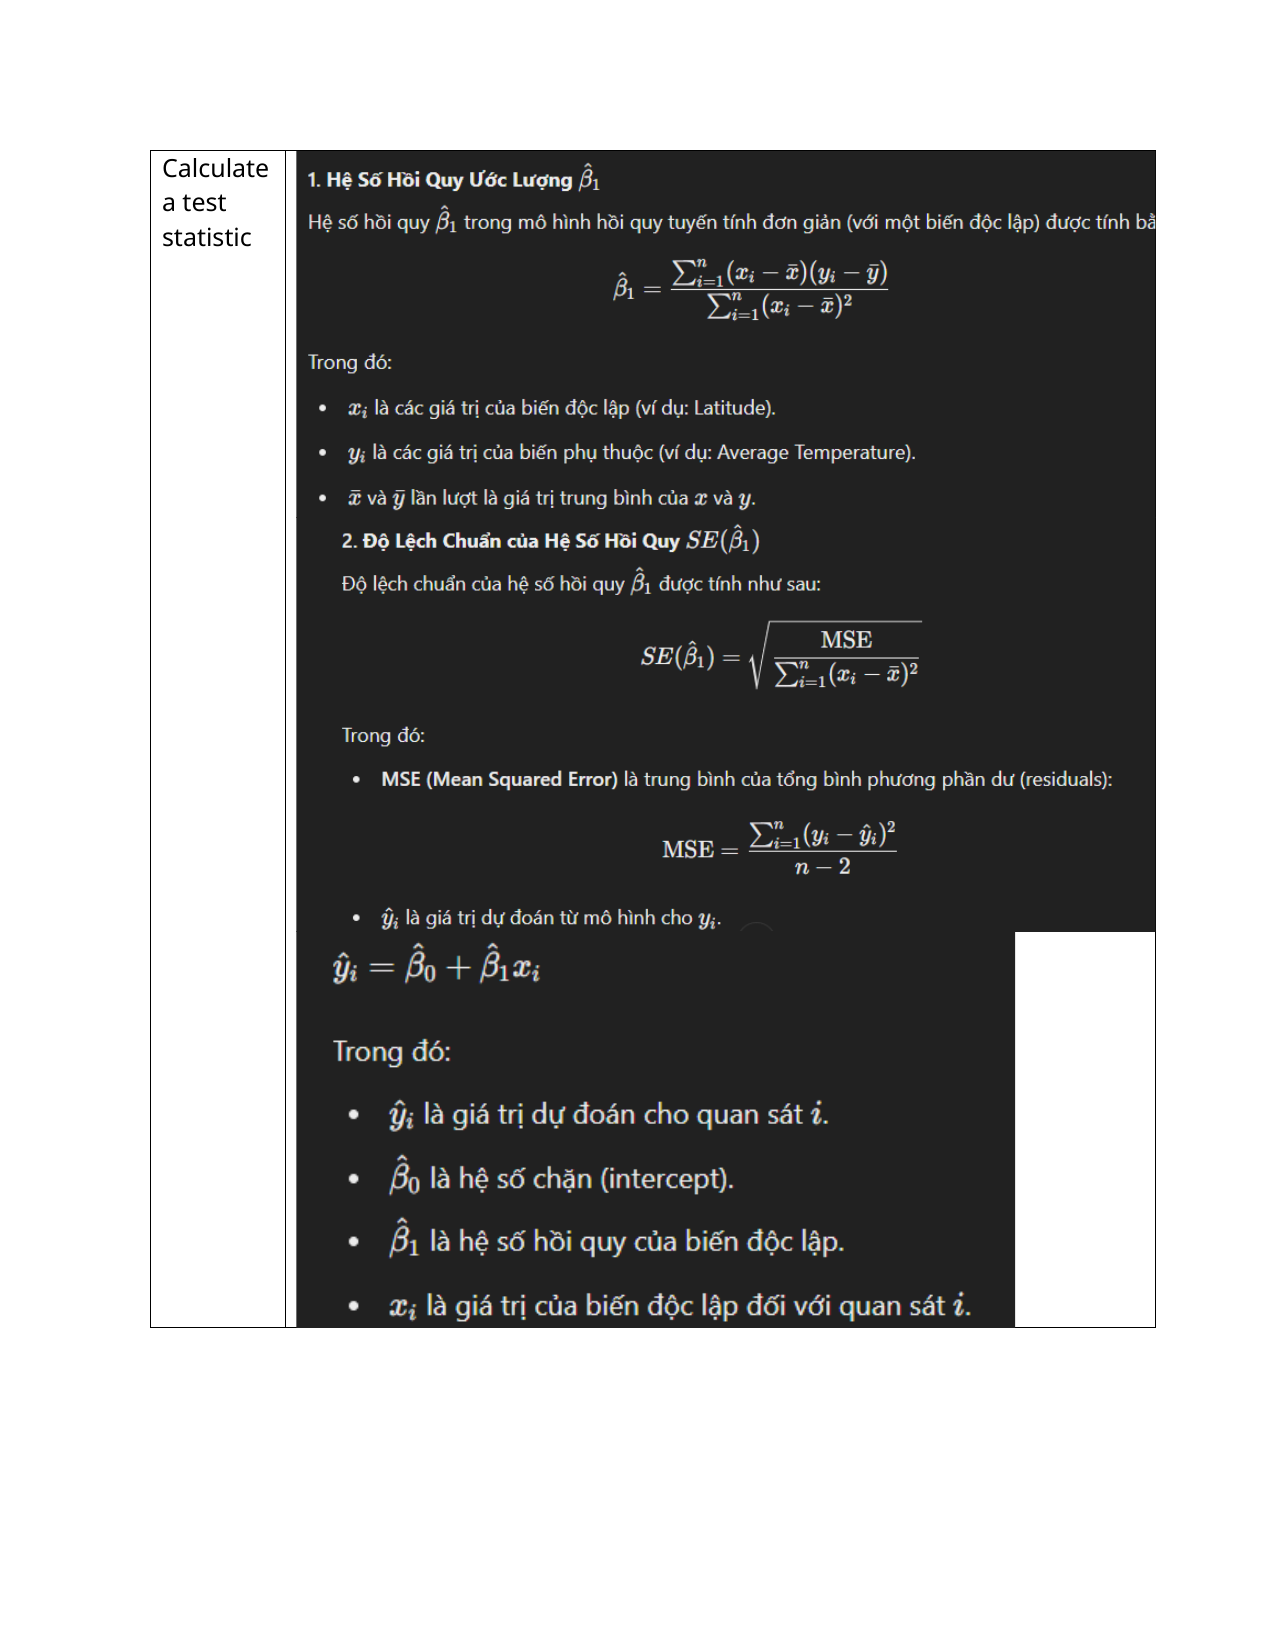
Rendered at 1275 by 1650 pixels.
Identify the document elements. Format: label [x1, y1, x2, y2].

picture [296, 151, 1156, 1328]
table_cell [286, 151, 296, 1327]
table_cell [151, 151, 285, 1327]
table_cell [1016, 932, 1155, 1327]
